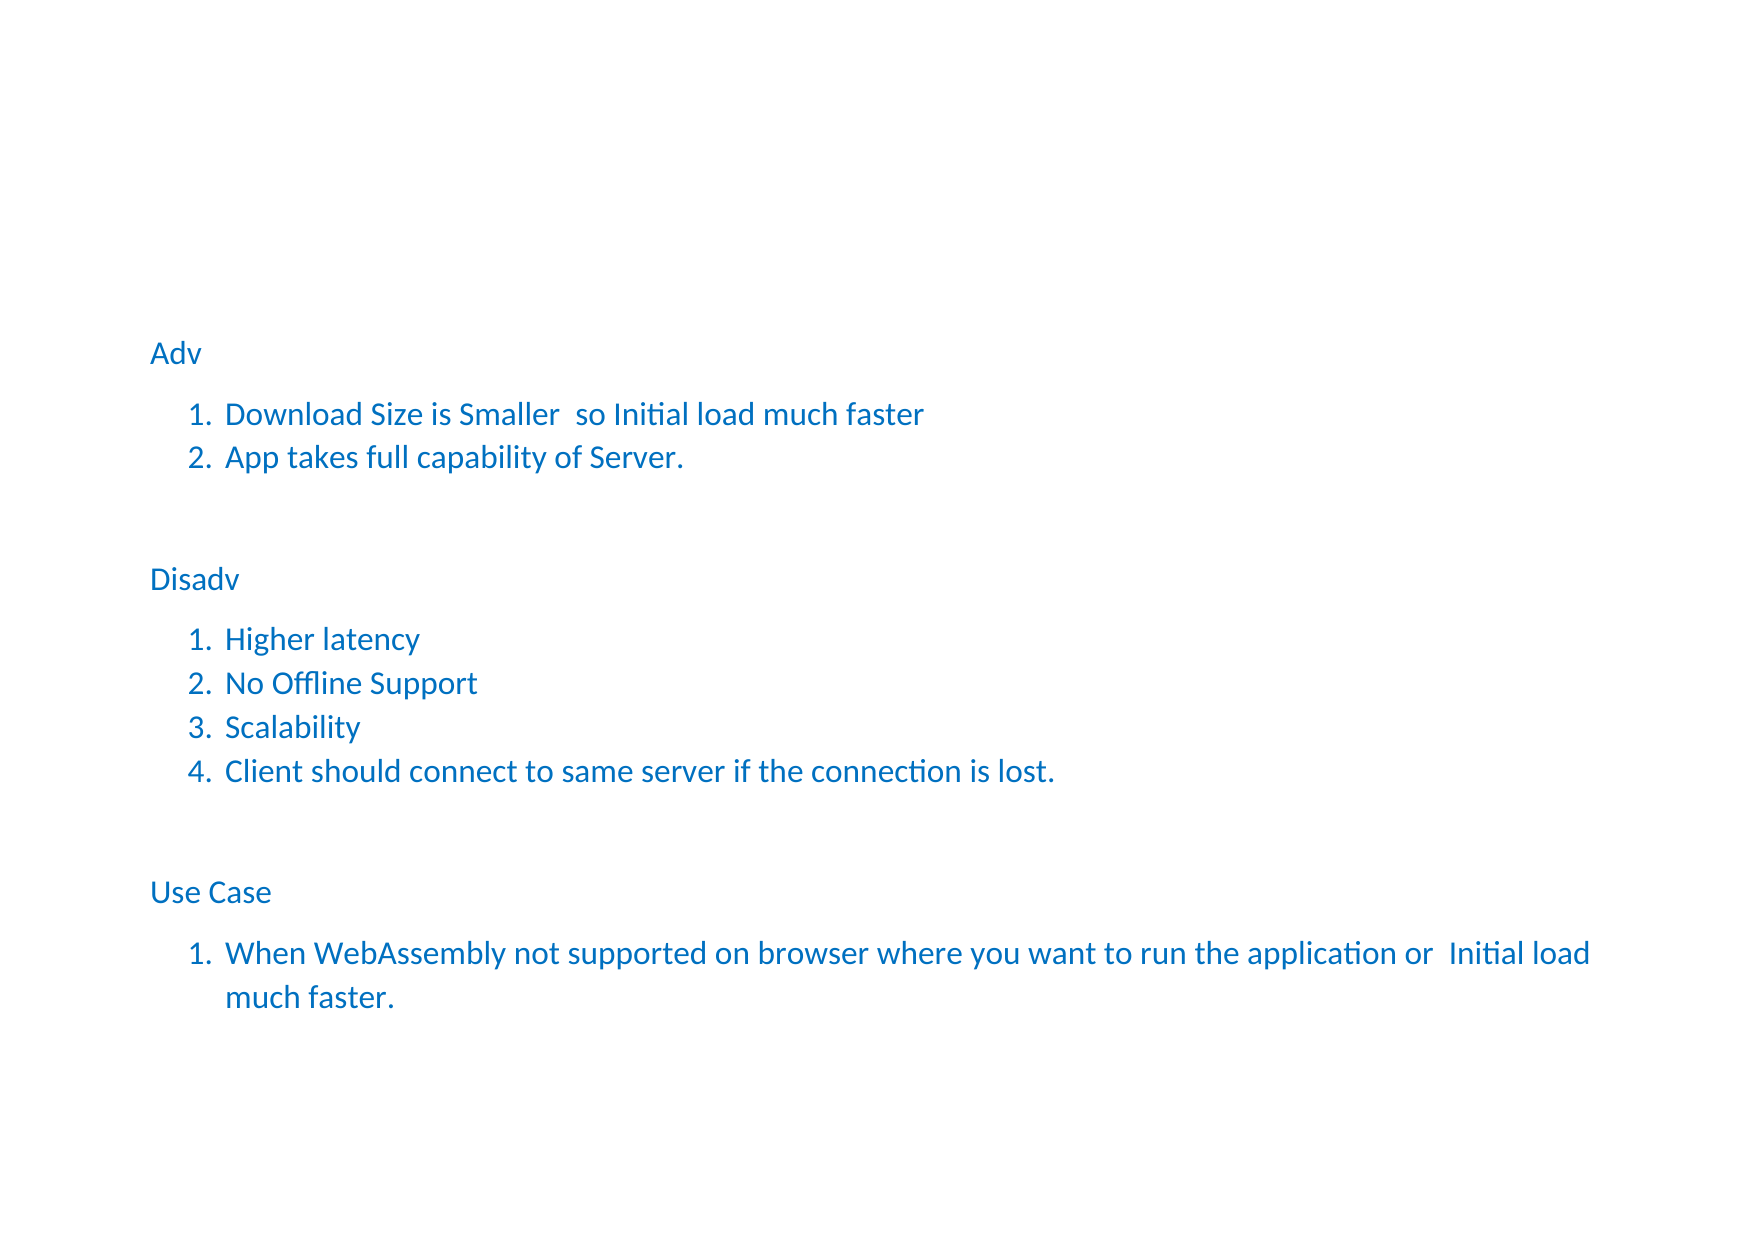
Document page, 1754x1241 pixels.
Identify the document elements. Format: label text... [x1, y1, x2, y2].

list Download Size is Smaller so Initial load much faster [187, 392, 1604, 433]
list Scalability [187, 706, 1604, 747]
list Higher latency [187, 618, 1604, 659]
text Use Case [150, 871, 1604, 912]
list When WebAssembly not supported on browser where you want to run the application or Initial load much faster. [187, 932, 1604, 1017]
text Adv [150, 332, 1604, 373]
list No Offline Support [187, 662, 1604, 703]
text Disadv [150, 558, 1604, 598]
list Client should connect to same server if the connection is lost. [187, 750, 1604, 791]
list App takes full capability of Server. [187, 436, 1604, 477]
